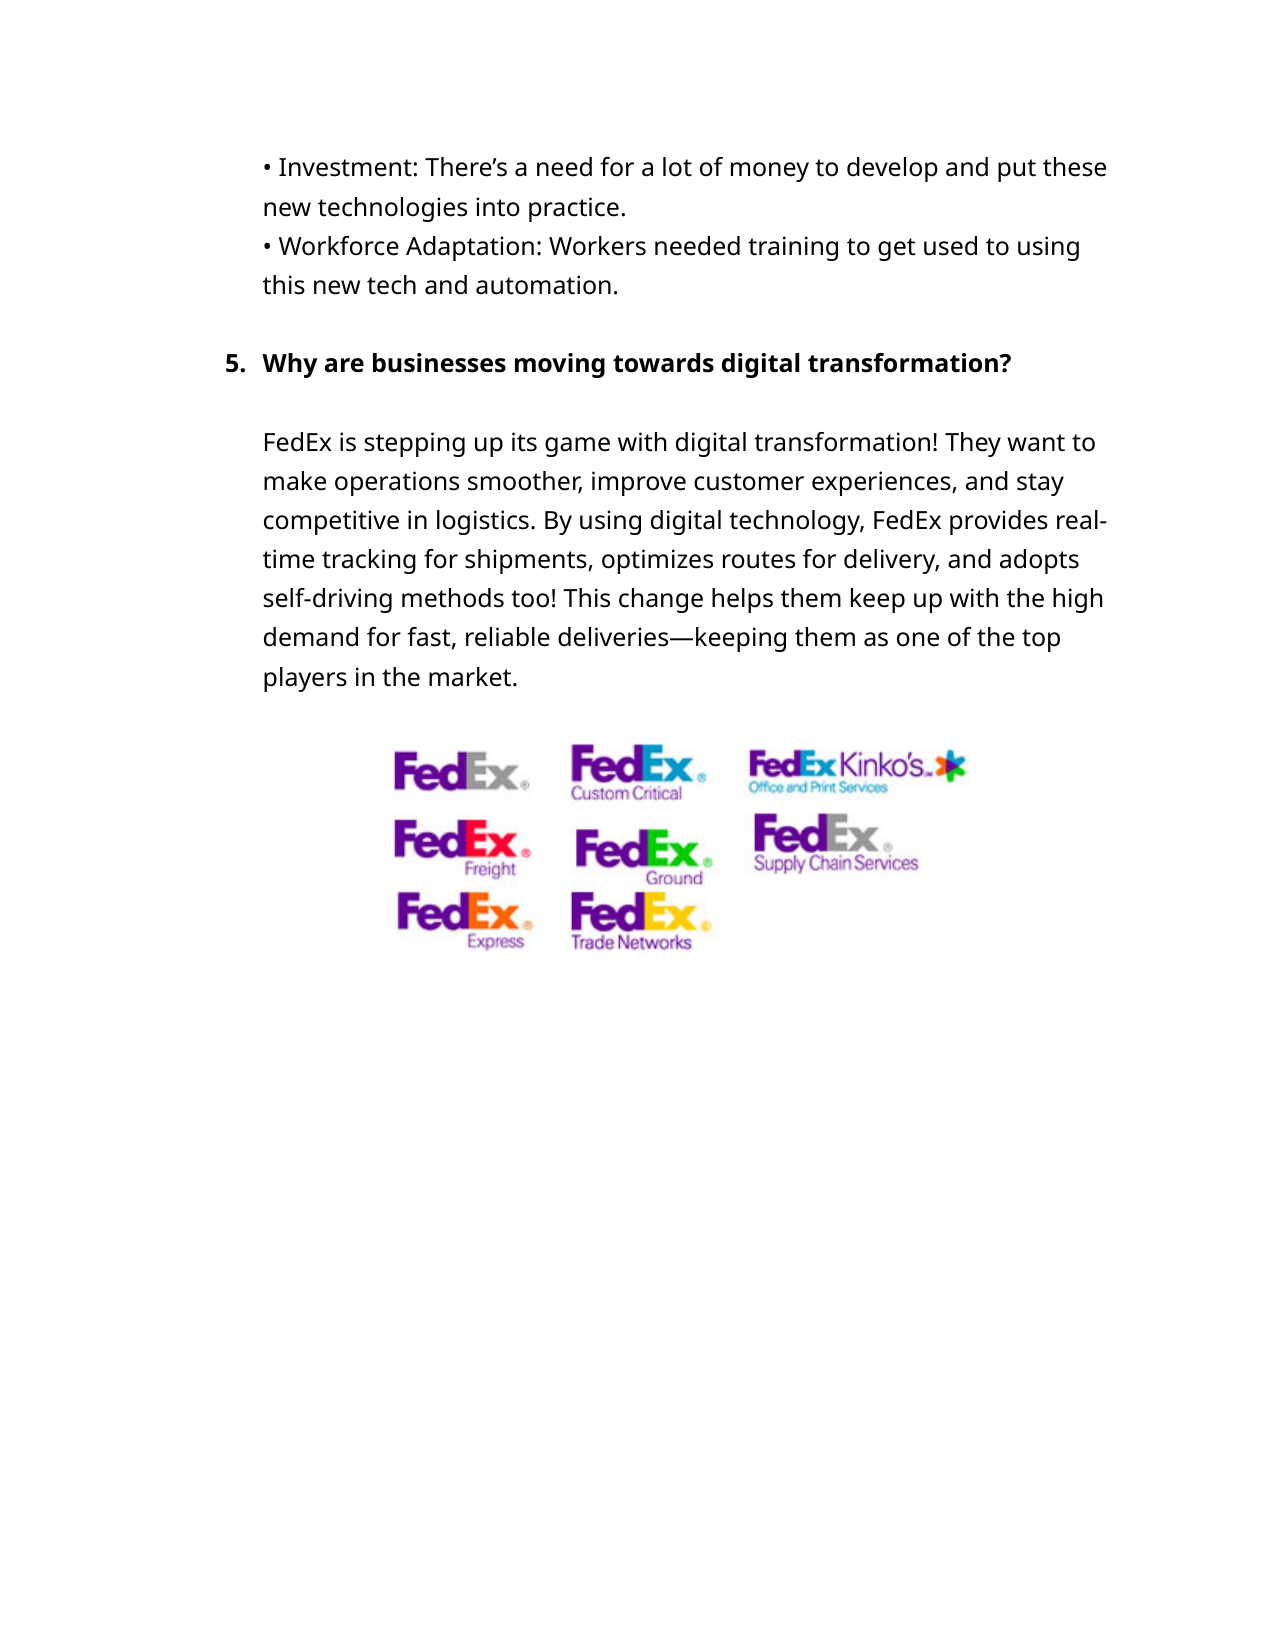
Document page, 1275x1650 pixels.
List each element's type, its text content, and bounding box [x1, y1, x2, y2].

list • Workforce Adaptation: Workers needed training to get used to using this new tech and automation. [262, 228, 1125, 302]
picture [381, 737, 1007, 963]
list FedEx is stepping up its game with digital transformation! They want to make operations smoother, improve customer experiences, and stay competitive in logistics. By using digital technology, FedEx provides real-time tracking for shipments, optimizes routes for delivery, and adopts self-driving methods too! This change helps them keep up with the high demand for fast, reliable deliveries—keeping them as one of the top players in the market. [262, 424, 1125, 693]
list Why are businesses moving towards digital transformation? [225, 346, 1125, 380]
list • Investment: There’s a need for a lot of money to develop and put these new technologies into practice. [262, 150, 1125, 223]
